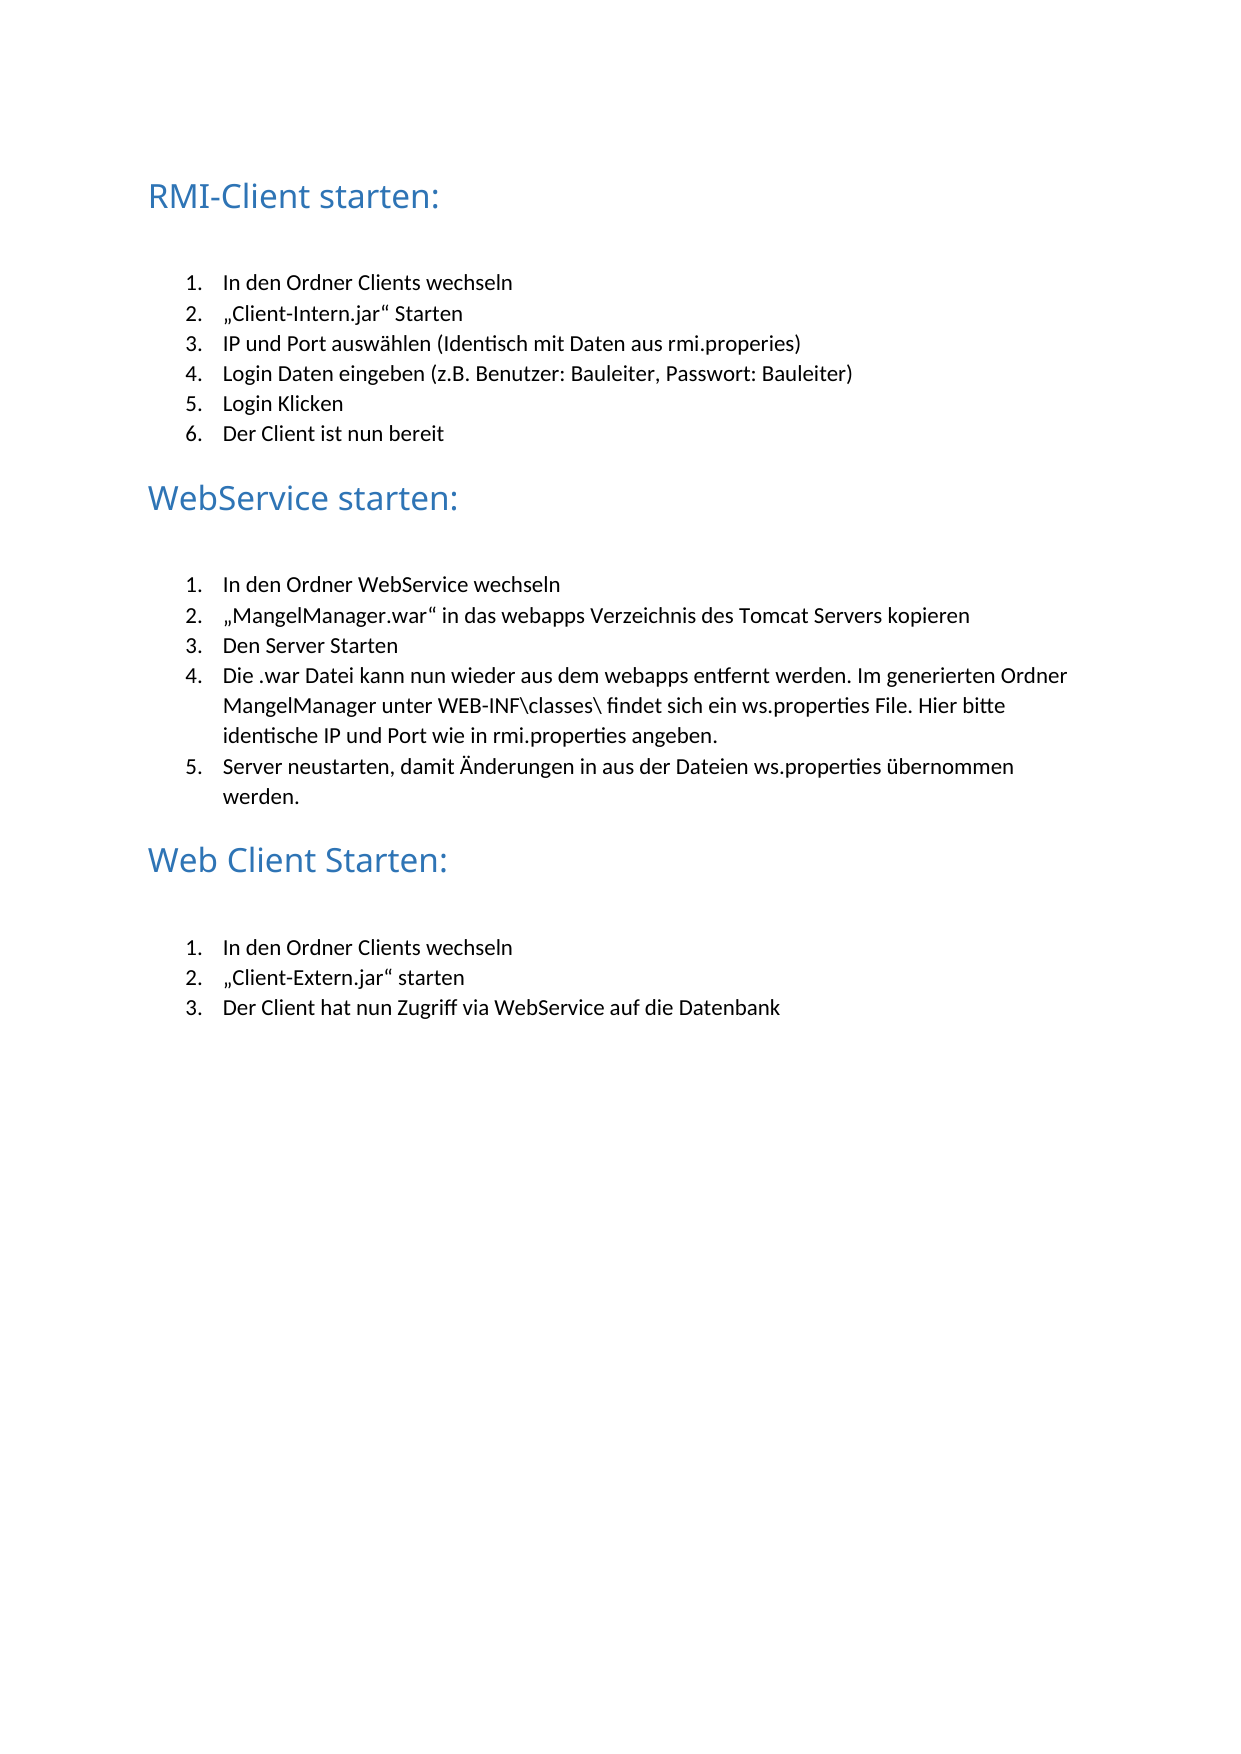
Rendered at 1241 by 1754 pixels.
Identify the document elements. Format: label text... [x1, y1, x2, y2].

list Login Daten eingeben (z.B. Benutzer: Bauleiter, Passwort: Bauleiter) [185, 359, 1093, 387]
list In den Ordner Clients wechseln [185, 268, 1093, 296]
subtitle RMI-Client starten: [148, 173, 1093, 218]
list In den Ordner Clients wechseln [185, 933, 1093, 961]
subtitle Web Client Starten: [148, 837, 1093, 883]
list „MangelManager.war“ in das webapps Verzeichnis des Tomcat Servers kopieren [185, 601, 1093, 629]
list „Client-Intern.jar“ Starten [185, 299, 1093, 327]
list IP und Port auswählen (Identisch mit Daten aus rmi.properies) [185, 329, 1093, 357]
list Der Client ist nun bereit [185, 419, 1093, 447]
list In den Ordner WebService wechseln [185, 571, 1093, 598]
list Der Client hat nun Zugriff via WebService auf die Datenbank [185, 993, 1093, 1021]
subtitle WebService starten: [148, 475, 1093, 520]
list Den Server Starten [185, 631, 1093, 659]
list Login Klicken [185, 389, 1093, 417]
list „Client-Extern.jar“ starten [185, 963, 1093, 991]
list Server neustarten, damit Änderungen in aus der Dateien ws.properties übernommen werden. [185, 752, 1093, 810]
list Die .war Datei kann nun wieder aus dem webapps entfernt werden. Im generierten Ordner MangelManager unter WEB-INF\classes\ findet sich ein ws.properties File. Hier bitte identische IP und Port wie in rmi.properties angeben. [185, 661, 1093, 749]
